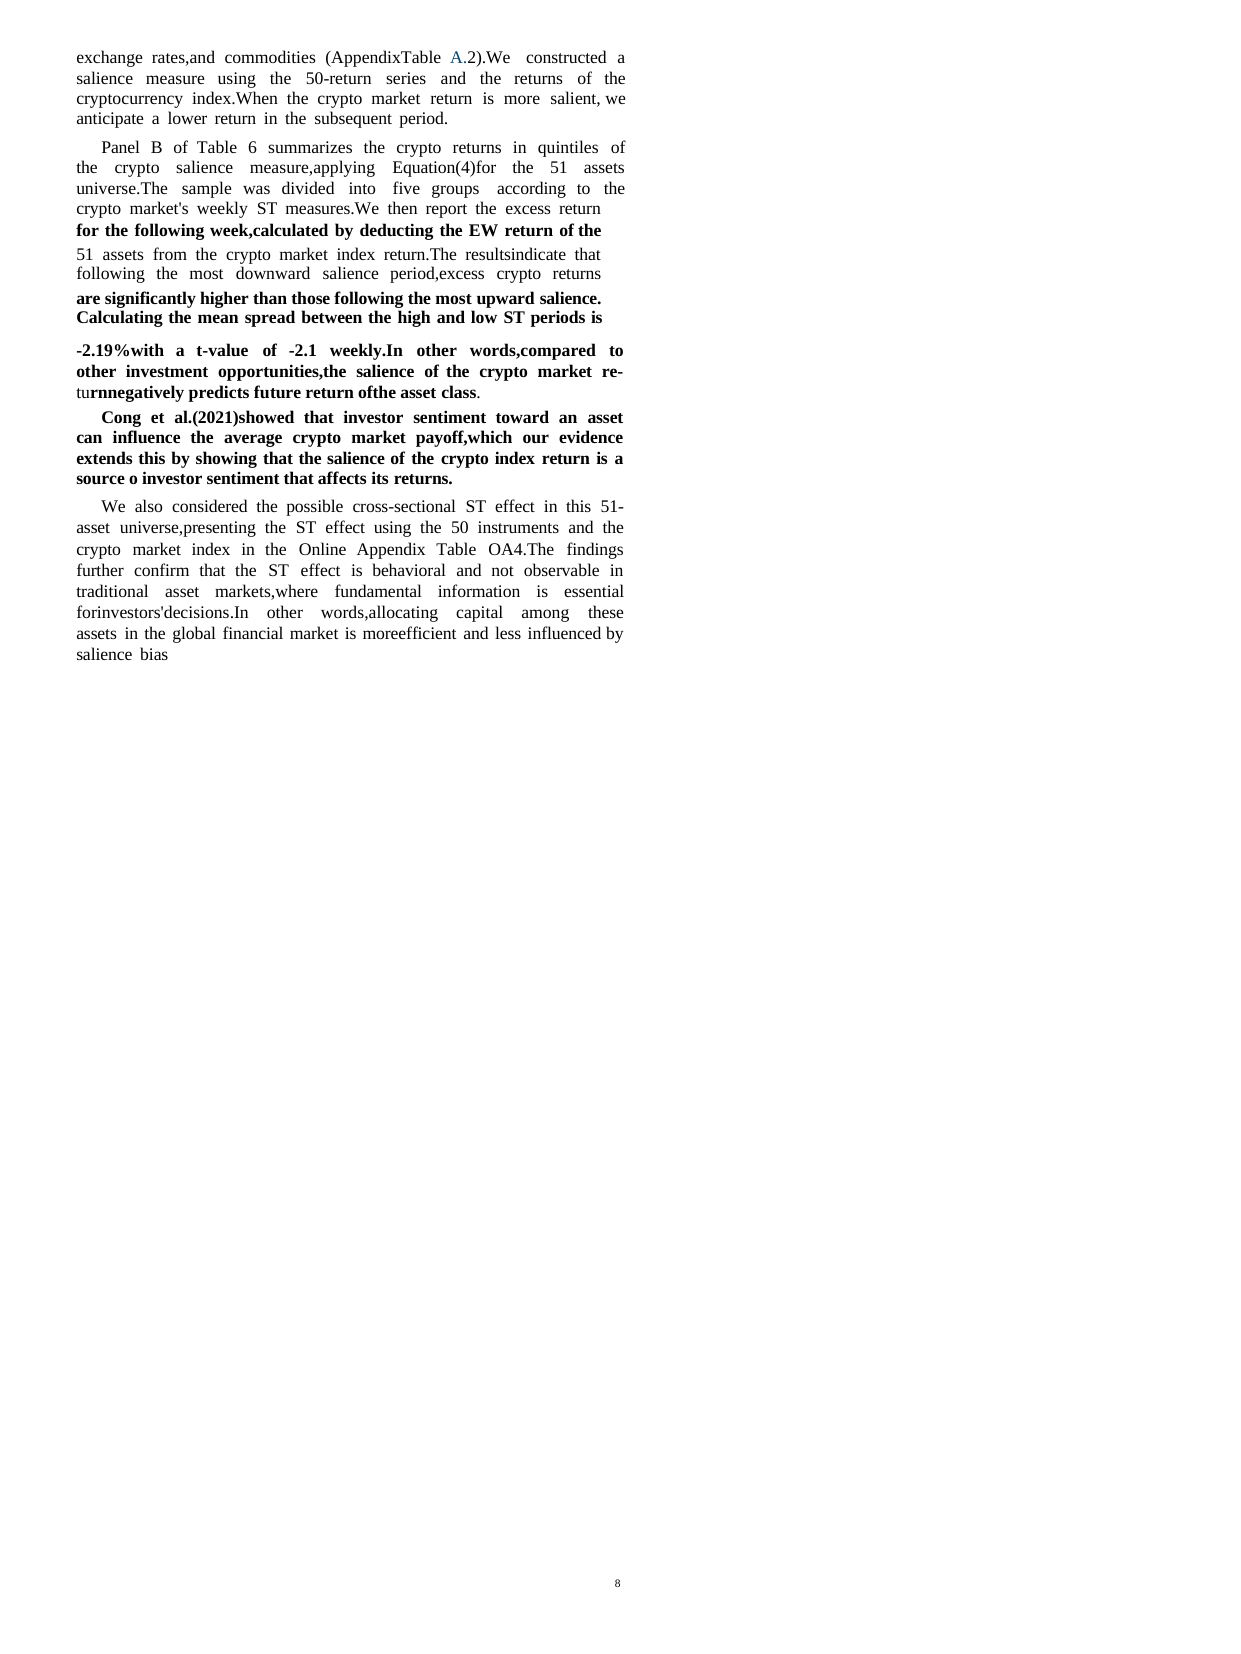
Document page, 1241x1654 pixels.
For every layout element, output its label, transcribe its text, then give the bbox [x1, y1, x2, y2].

text We also considered the possible cross-sectional ST effect in this 51- asset universe,presenting the ST effect using the 50 instruments and the crypto market index in the Online Appendix Table OA4.The findings further confirm that the ST effect is behavioral and not observable in traditional asset markets,where fundamental information is essential forinvestors'decisions.In other words,allocating capital among these assets in the global financial market is moreefficient and less influenced by salience bias [76, 496, 624, 664]
text are significantly higher than those following the most upward salience. Calculating the mean spread between the high and low ST periods is [76, 289, 624, 327]
text 51 assets from the crypto market index return.The resultsindicate that following the most downward salience period,excess crypto returns [76, 245, 624, 283]
text Cong et al.(2021)showed that investor sentiment toward an asset can influence the average crypto market payoff,which our evidence extends this by showing that the salience of the crypto index return is a source o investor sentiment that affects its returns. [76, 407, 624, 488]
text Panel B of Table 6 summarizes the crypto returns in quintiles of the crypto salience measure,applying Equation(4)for the 51 assets universe.The sample was divided into five groups according to the crypto market's weekly ST measures.We then report the excess return [76, 137, 625, 218]
text exchange rates,and commodities (AppendixTable A.2).We constructed a salience measure using the 50-return series and the returns of the cryptocurrency index.When the crypto market return is more salient, we anticipate a lower return in the subsequent period. [76, 47, 626, 128]
text -2.19%with a t-value of -2.1 weekly.In other words,compared to other investment opportunities,the salience of the crypto market re- turnnegatively predicts future return ofthe asset class. [76, 340, 624, 402]
text for the following week,calculated by deducting the EW return of the [76, 224, 626, 240]
